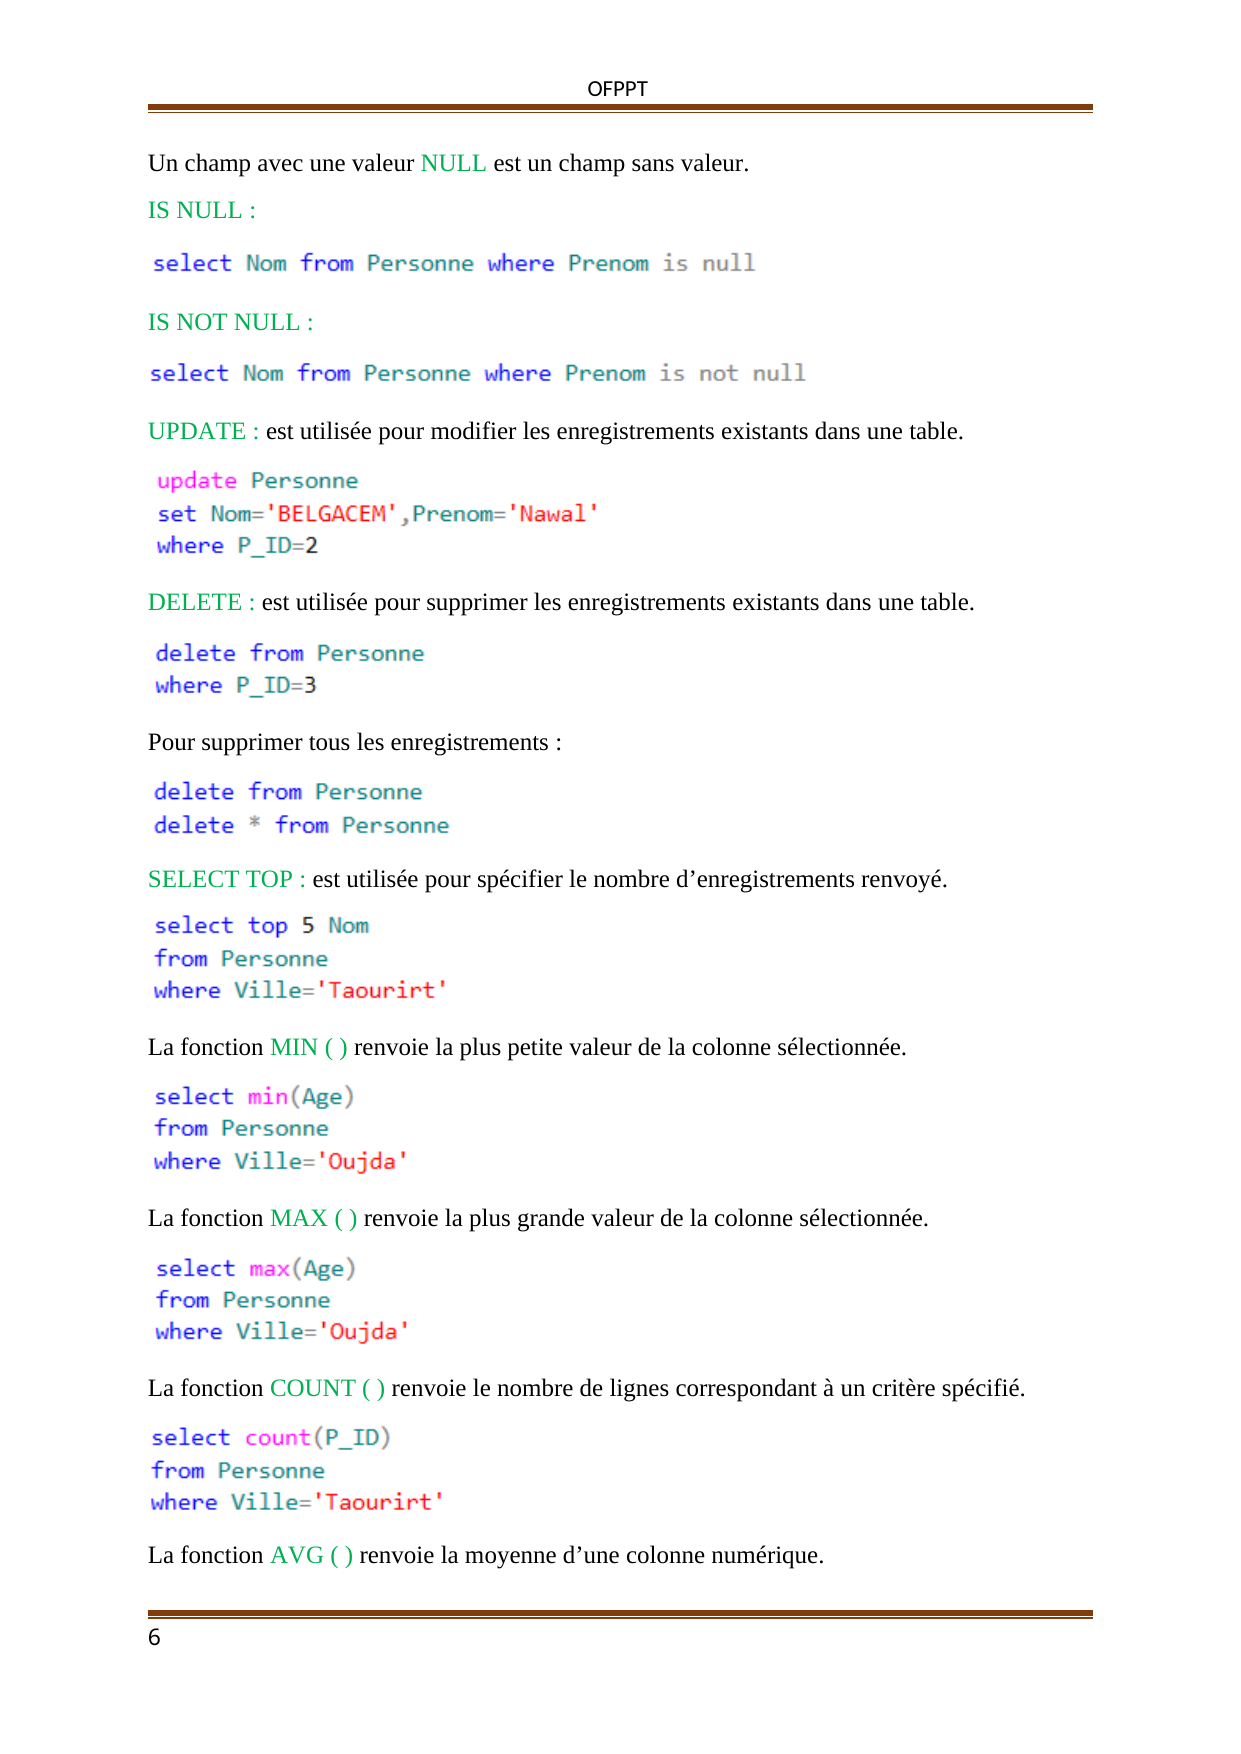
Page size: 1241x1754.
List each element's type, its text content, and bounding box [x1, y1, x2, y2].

picture [147, 355, 826, 397]
picture [147, 911, 454, 1014]
picture [147, 1251, 422, 1355]
text La fonction AVG ( ) renvoie la moyenne d’une colonne numérique. [148, 1540, 1093, 1568]
text SELECT TOP : est utilisée pour spécifier le nombre d’enregistrements renvoyé. [148, 864, 1093, 893]
text UPDATE : est utilisée pour modifier les enregistrements existants dans une table. [148, 416, 1093, 445]
picture [147, 463, 611, 569]
picture [147, 243, 776, 289]
picture [147, 1080, 422, 1185]
picture [147, 635, 439, 709]
text Un champ avec une valeur NULL est un champ sans valeur. [148, 148, 1093, 176]
text La fonction COUNT ( ) renvoie le nombre de lignes correspondant à un critère spécifié. [148, 1373, 1093, 1402]
text La fonction MIN ( ) renvoie la plus petite valeur de la colonne sélectionnée. [148, 1032, 1093, 1061]
picture [147, 1420, 457, 1521]
text Pour supprimer tous les enregistrements : [148, 727, 1093, 756]
picture [147, 775, 470, 846]
text IS NULL : [148, 195, 1093, 224]
text La fonction MAX ( ) renvoie la plus grande valeur de la colonne sélectionnée. [148, 1203, 1093, 1232]
text DELETE : est utilisée pour supprimer les enregistrements existants dans une table. [148, 587, 1093, 616]
text IS NOT NULL : [148, 307, 1093, 336]
